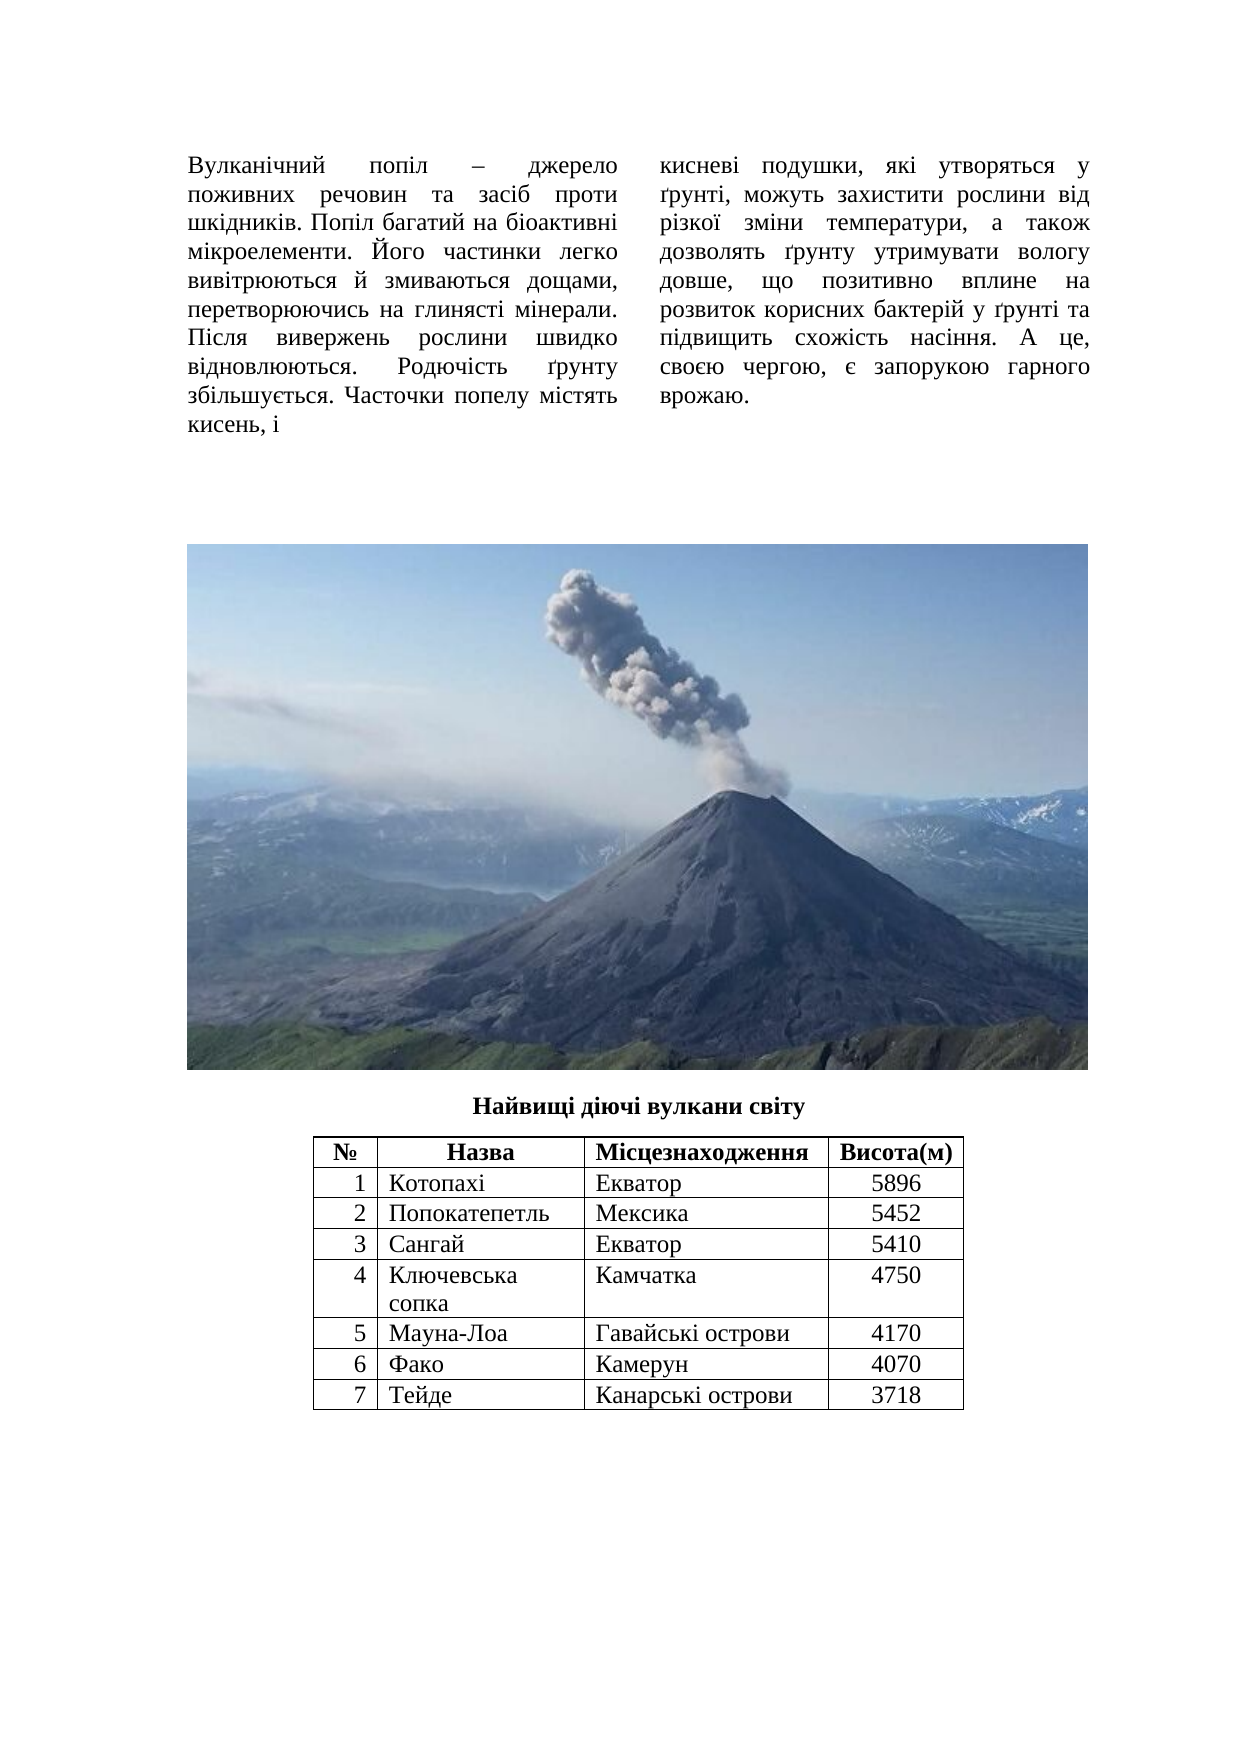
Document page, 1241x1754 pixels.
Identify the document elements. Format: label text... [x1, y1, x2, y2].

table_cell 7 [314, 1380, 377, 1409]
table_cell Котопахі [378, 1168, 584, 1197]
text Вулканічний попіл – джерело поживних речовин та засіб проти шкідників. Попіл багатий на біоактивні мікроелементи. Його частинки легко вивітрюються й змиваються дощами, перетворюючись на глинясті мінерали. Після вивержень рослини швидко відновлюються. Родючість ґрунту збільшується. Часточки попелу містять кисень, і [187, 150, 618, 437]
table_cell 5896 [829, 1168, 963, 1197]
table_cell Екватор [585, 1229, 828, 1259]
table_cell Канарські острови [585, 1380, 828, 1409]
table_cell Попокатепетль [378, 1198, 584, 1228]
table_cell 5452 [829, 1198, 963, 1228]
table_cell Гавайські острови [585, 1318, 828, 1348]
table_cell Мексика [585, 1198, 828, 1228]
table_cell Фако [378, 1349, 584, 1379]
table_cell 4070 [829, 1349, 963, 1379]
table_cell Екватор [585, 1168, 828, 1197]
table_header Місцезнаходження [585, 1138, 828, 1167]
table_cell 5410 [829, 1229, 963, 1259]
table_cell 3 [314, 1229, 377, 1259]
table_cell Тейде [378, 1380, 584, 1409]
table_cell Камчатка [585, 1260, 828, 1317]
text кисневі подушки, які утворяться у ґрунті, можуть захистити рослини від різкої зміни температури, а також дозволять ґрунту утримувати вологу довше, що позитивно вплине на розвиток корисних бактерій у ґрунті та підвищить схожість насіння. А це, своєю чергою, є запорукою гарного врожаю. [659, 150, 1090, 409]
table_cell 4 [314, 1260, 377, 1317]
table_cell 1 [314, 1168, 377, 1197]
table_cell Камерун [585, 1349, 828, 1379]
table_cell 4170 [829, 1318, 963, 1348]
text Найвищі діючі вулкани світу [187, 1091, 1090, 1120]
table_header Назва [378, 1138, 584, 1167]
table_cell 6 [314, 1349, 377, 1379]
table_header № [314, 1138, 377, 1167]
picture [187, 544, 1088, 1070]
table_cell 5 [314, 1318, 377, 1348]
table_cell Ключевська сопка [378, 1260, 584, 1317]
table_cell Мауна-Лоа [378, 1318, 584, 1348]
table_cell Сангай [378, 1229, 584, 1259]
table_cell 4750 [829, 1260, 963, 1317]
table_header Висота(м) [829, 1138, 963, 1167]
table_cell 2 [314, 1198, 377, 1228]
table_cell 3718 [829, 1380, 963, 1409]
